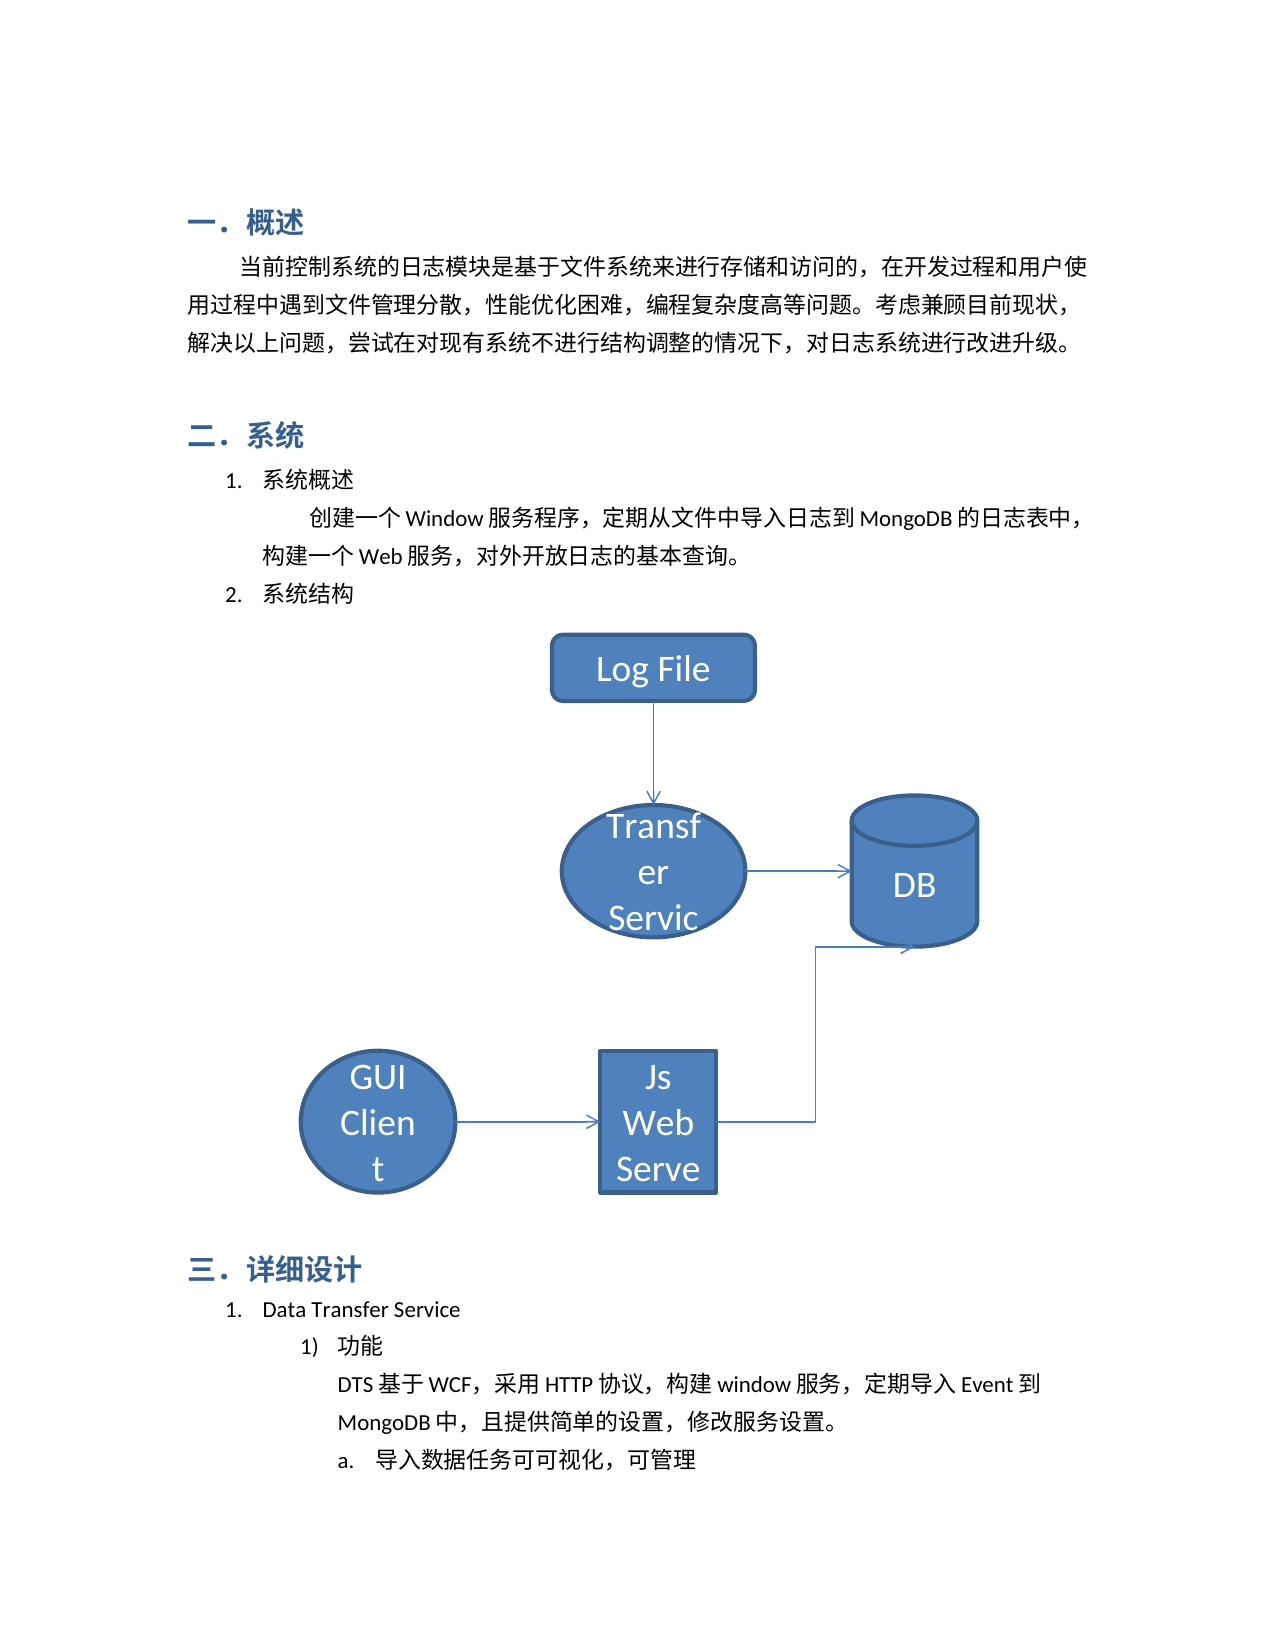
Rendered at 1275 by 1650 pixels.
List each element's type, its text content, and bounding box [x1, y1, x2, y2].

subtitle 三．详细设计 [187, 1247, 1087, 1289]
subtitle 一．概述 [187, 200, 1087, 242]
list DTS基于WCF，采用HTTP协议，构建window服务，定期导入Event到MongoDB中，且提供简单的设置，修改服务设置。 [337, 1366, 1087, 1437]
list 系统结构 [225, 576, 1087, 609]
list 功能 [300, 1328, 1087, 1361]
list 导入数据任务可可视化，可管理 [337, 1442, 1087, 1475]
list 创建一个Window服务程序，定期从文件中导入日志到MongoDB的日志表中，构建一个Web服务，对外开放日志的基本查询。 [262, 499, 1087, 571]
list 系统概述 [225, 461, 1087, 495]
subtitle 二．系统 [187, 413, 1087, 455]
text 当前控制系统的日志模块是基于文件系统来进行存储和访问的，在开发过程和用户使用过程中遇到文件管理分散，性能优化困难，编程复杂度高等问题。考虑兼顾目前现状，解决以上问题，尝试在对现有系统不进行结构调整的情况下，对日志系统进行改进升级。 [187, 248, 1087, 358]
list Data Transfer Service [225, 1295, 1087, 1323]
